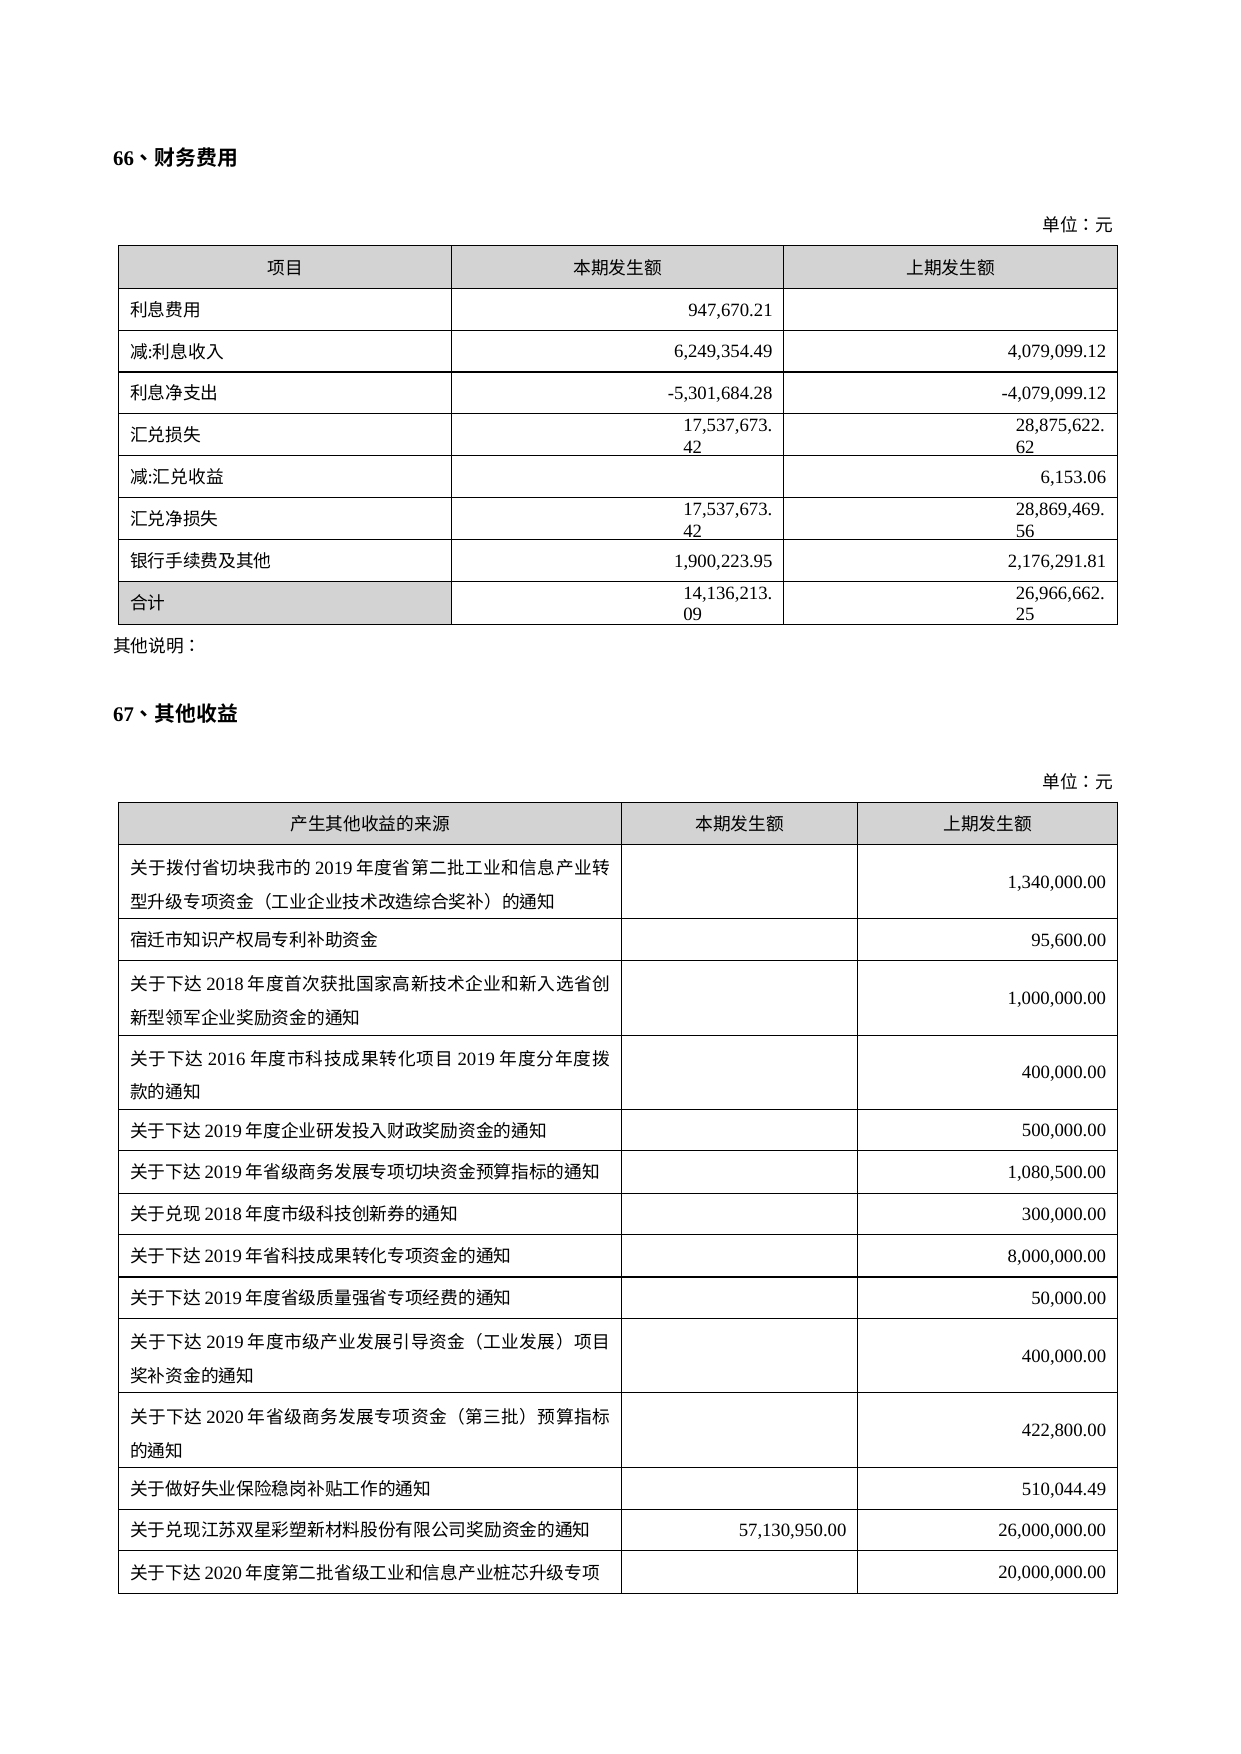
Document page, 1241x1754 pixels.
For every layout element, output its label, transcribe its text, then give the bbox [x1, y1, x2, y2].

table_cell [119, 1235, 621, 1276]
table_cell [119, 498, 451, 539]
text 单位：元 [1042, 213, 1123, 237]
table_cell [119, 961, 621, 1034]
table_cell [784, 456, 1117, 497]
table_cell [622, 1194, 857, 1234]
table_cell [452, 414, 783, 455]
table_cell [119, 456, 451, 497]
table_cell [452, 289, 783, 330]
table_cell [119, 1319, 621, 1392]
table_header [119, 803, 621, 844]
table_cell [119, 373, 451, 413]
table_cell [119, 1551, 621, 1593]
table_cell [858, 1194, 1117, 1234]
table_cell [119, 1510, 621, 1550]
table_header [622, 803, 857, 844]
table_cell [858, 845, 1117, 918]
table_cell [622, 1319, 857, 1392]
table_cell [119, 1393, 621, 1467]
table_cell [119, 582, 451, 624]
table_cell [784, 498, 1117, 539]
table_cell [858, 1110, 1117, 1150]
text 其他说明： [113, 633, 1123, 657]
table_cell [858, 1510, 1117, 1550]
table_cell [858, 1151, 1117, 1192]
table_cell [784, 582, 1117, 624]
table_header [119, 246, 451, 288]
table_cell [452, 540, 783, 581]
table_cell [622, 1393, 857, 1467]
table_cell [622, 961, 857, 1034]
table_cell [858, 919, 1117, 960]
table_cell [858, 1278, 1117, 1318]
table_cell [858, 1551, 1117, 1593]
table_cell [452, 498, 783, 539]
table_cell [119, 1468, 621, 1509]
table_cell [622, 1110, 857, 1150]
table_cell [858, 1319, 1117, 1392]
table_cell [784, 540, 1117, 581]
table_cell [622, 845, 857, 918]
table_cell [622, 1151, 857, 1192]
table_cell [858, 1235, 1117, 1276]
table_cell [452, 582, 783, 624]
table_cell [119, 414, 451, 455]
subtitle 67、其他收益 [113, 699, 1123, 727]
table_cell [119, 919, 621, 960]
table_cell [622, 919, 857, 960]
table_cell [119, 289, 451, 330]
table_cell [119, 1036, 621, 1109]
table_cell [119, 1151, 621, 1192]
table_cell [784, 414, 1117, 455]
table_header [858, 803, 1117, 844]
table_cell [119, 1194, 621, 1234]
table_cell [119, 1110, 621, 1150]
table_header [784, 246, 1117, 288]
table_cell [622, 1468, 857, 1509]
text 单位：元 [1042, 769, 1123, 793]
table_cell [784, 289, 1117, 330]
subtitle 66、财务费用 [113, 143, 1123, 171]
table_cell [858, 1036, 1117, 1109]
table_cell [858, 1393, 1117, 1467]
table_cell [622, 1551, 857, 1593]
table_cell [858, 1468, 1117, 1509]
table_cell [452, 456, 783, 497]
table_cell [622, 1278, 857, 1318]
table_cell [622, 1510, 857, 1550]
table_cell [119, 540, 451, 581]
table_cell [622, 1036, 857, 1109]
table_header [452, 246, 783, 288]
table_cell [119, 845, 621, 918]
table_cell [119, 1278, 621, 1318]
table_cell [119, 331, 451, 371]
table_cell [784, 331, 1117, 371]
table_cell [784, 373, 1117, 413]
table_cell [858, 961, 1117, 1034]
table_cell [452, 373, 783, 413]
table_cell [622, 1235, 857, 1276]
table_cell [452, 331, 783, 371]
